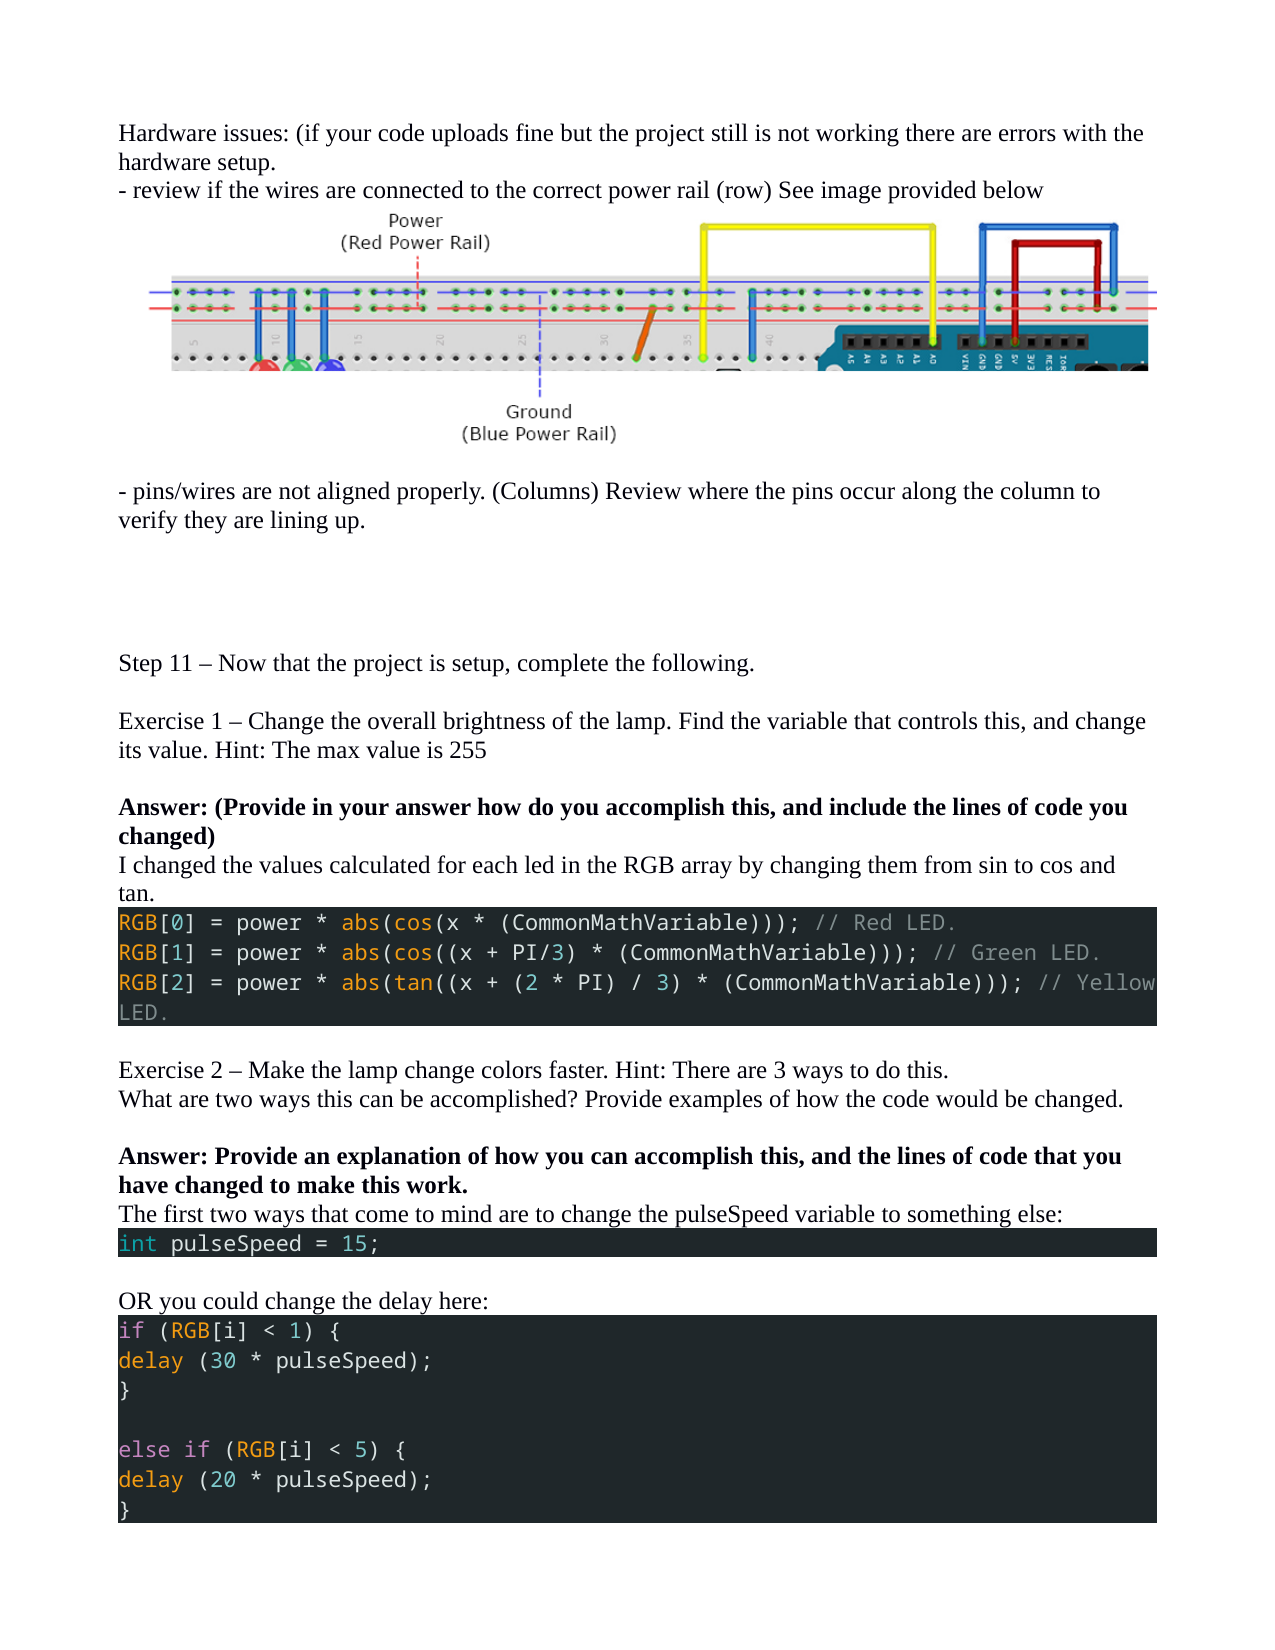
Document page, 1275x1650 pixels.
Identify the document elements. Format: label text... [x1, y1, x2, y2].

text What are two ways this can be accomplished? Provide examples of how the code would be changed. [118, 1084, 1157, 1113]
text RGB[0] = power * abs(cos(x * (CommonMathVariable))); // Red LED. [118, 907, 1157, 937]
text RGB[1] = power * abs(cos((x + PI/3) * (CommonMathVariable))); // Green LED. [118, 937, 1157, 967]
text The first two ways that come to mind are to change the pulseSpeed variable to something else: [118, 1199, 1157, 1228]
text OR you could change the delay here: [118, 1286, 1157, 1315]
text RGB[2] = power * abs(tan((x + (2 * PI) / 3) * (CommonMathVariable))); // Yellow LED. [118, 967, 1157, 1026]
text } [118, 1374, 1157, 1404]
text I changed the values calculated for each led in the RGB array by changing them from sin to cos and tan. [118, 850, 1157, 907]
picture [118, 204, 1157, 448]
text Answer: (Provide in your answer how do you accomplish this, and include the lines of code you changed) [118, 792, 1157, 850]
text Hardware issues: (if your code uploads fine but the project still is not working there are errors with the hardware setup. [118, 118, 1157, 176]
text delay (30 * pulseSpeed); [118, 1345, 1157, 1374]
text Exercise 2 – Make the lamp change colors faster. Hint: There are 3 ways to do this. [118, 1055, 1157, 1084]
text Exercise 1 – Change the overall brightness of the lamp. Find the variable that controls this, and change its value. Hint: The max value is 255 [118, 706, 1157, 763]
text Step 11 – Now that the project is setup, complete the following. [118, 648, 1157, 677]
text } [118, 1494, 1157, 1523]
text int pulseSpeed = 15; [118, 1228, 1157, 1257]
text delay (20 * pulseSpeed); [118, 1464, 1157, 1494]
text Answer: Provide an explanation of how you can accomplish this, and the lines of code that you have changed to make this work. [118, 1141, 1157, 1199]
text else if (RGB[i] < 5) { [118, 1434, 1157, 1464]
text - review if the wires are connected to the correct power rail (row) See image provided below [118, 176, 1157, 204]
text if (RGB[i] < 1) { [118, 1315, 1157, 1345]
text - pins/wires are not aligned properly. (Columns) Review where the pins occur along the column to verify they are lining up. [118, 476, 1157, 533]
